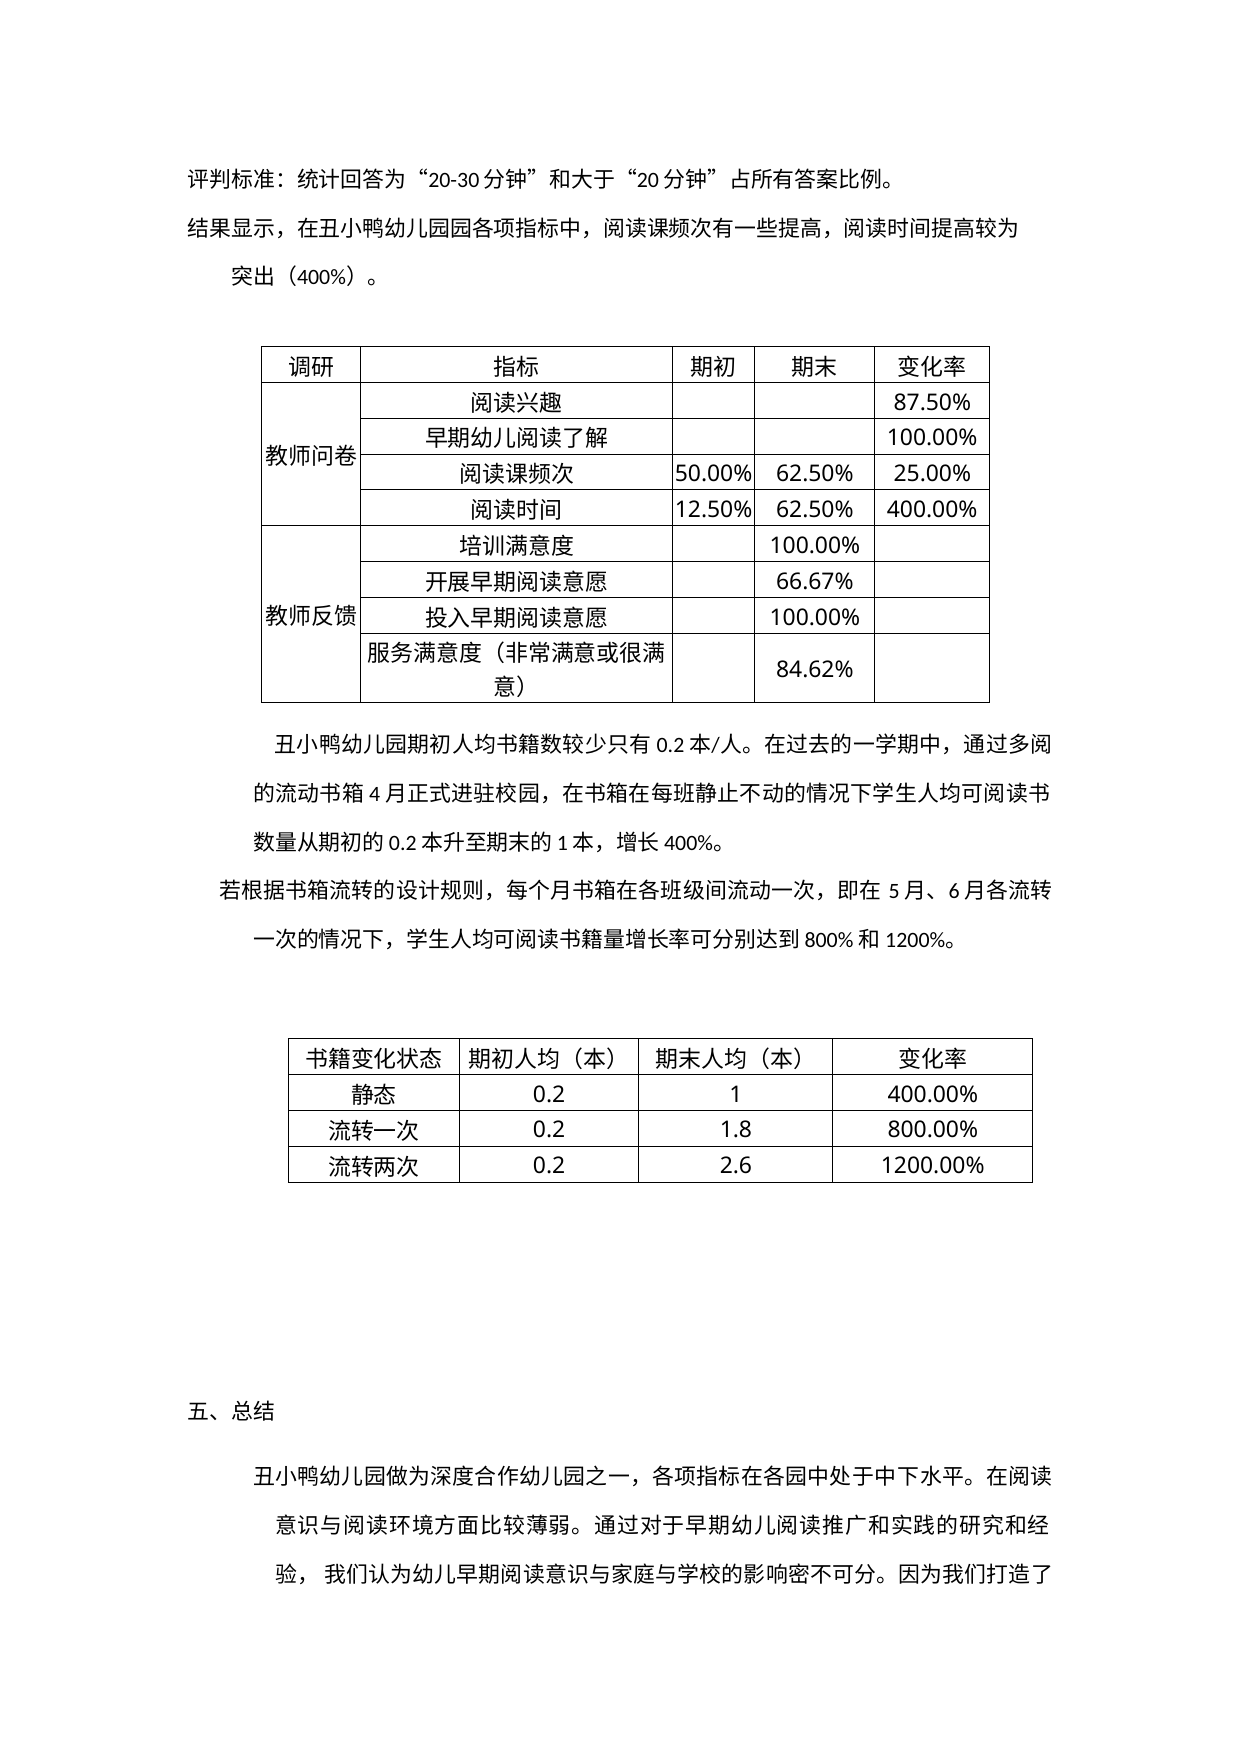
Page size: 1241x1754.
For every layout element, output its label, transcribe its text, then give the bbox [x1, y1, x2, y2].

table_cell 100.00% [755, 598, 874, 633]
table_cell 50.00% [673, 455, 754, 489]
table_cell [673, 562, 754, 597]
table_cell [673, 598, 754, 633]
table_cell [673, 419, 754, 453]
table_cell 教师问卷 [262, 383, 360, 525]
table_cell 62.50% [755, 490, 874, 525]
table_cell 12.50% [673, 490, 754, 525]
table_cell 84.62% [755, 634, 874, 702]
list 评判标准：统计回答为“20-30分钟”和大于“20分钟”占所有答案比例。 [187, 162, 1053, 194]
table_cell 开展早期阅读意愿 [361, 562, 672, 597]
table_cell 25.00% [875, 455, 989, 489]
table_cell 阅读课频次 [361, 455, 672, 489]
table_cell 0.2 [460, 1111, 638, 1146]
table_header 变化率 [875, 347, 989, 382]
table_cell 1 [639, 1075, 832, 1110]
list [231, 1459, 1053, 1589]
table_cell [755, 419, 874, 453]
table_cell [673, 383, 754, 418]
table_header 调研 [262, 347, 360, 382]
table_cell 1200.00% [833, 1147, 1032, 1182]
text 若根据书箱流转的设计规则，每个月书箱在各班级间流动一次，即在5月、6月各流转一次的情况下，学生人均可阅读书籍量增长率可分别达到800% 和 1200%。 [187, 872, 1053, 954]
table_cell 100.00% [755, 526, 874, 561]
table_header 书籍变化状态 [289, 1039, 459, 1074]
table_header 期末人均（本） [639, 1039, 832, 1074]
table_cell [875, 634, 989, 702]
table_header 变化率 [833, 1039, 1032, 1074]
table_cell 400.00% [875, 490, 989, 525]
table_cell [673, 526, 754, 561]
table_cell 62.50% [755, 455, 874, 489]
table_cell 100.00% [875, 419, 989, 453]
table_cell 1.8 [639, 1111, 832, 1146]
table_cell 2.6 [639, 1147, 832, 1182]
table_cell 流转两次 [289, 1147, 459, 1182]
table_header 期末 [755, 347, 874, 382]
table_cell 66.67% [755, 562, 874, 597]
table_cell 服务满意度（非常满意或很满意） [361, 634, 672, 702]
table_cell 静态 [289, 1075, 459, 1110]
table_cell [875, 526, 989, 561]
table_cell [875, 562, 989, 597]
table_cell 阅读时间 [361, 490, 672, 525]
table_cell 早期幼儿阅读了解 [361, 419, 672, 453]
table_cell 400.00% [833, 1075, 1032, 1110]
table_cell [875, 598, 989, 633]
table_cell 培训满意度 [361, 526, 672, 561]
table_cell [755, 383, 874, 418]
list 五、总结 [187, 1394, 1053, 1426]
table_cell 流转一次 [289, 1111, 459, 1146]
table_cell 阅读兴趣 [361, 383, 672, 418]
table_cell 0.2 [460, 1075, 638, 1110]
table_cell [673, 634, 754, 702]
text 结果显示，在丑小鸭幼儿园园各项指标中，阅读课频次有一些提高，阅读时间提高较为 [187, 210, 1053, 243]
table_cell 800.00% [833, 1111, 1032, 1146]
text 丑小鸭幼儿园期初人均书籍数较少只有0.2本/人。在过去的一学期中，通过多阅的流动书箱4月正式进驻校园，在书箱在每班静止不动的情况下学生人均可阅读书数量从期初的0.2本升至期末的1本，增长400%。 [253, 418, 1053, 857]
table_cell 投入早期阅读意愿 [361, 598, 672, 633]
table_header 期初 [673, 347, 754, 382]
table_cell 教师反馈 [262, 526, 360, 702]
table_header 期初人均（本） [460, 1039, 638, 1074]
table_cell 0.2 [460, 1147, 638, 1182]
table_header 指标 [361, 347, 672, 382]
table_cell 87.50% [875, 383, 989, 418]
text 突出（400%）。 [231, 259, 1053, 291]
